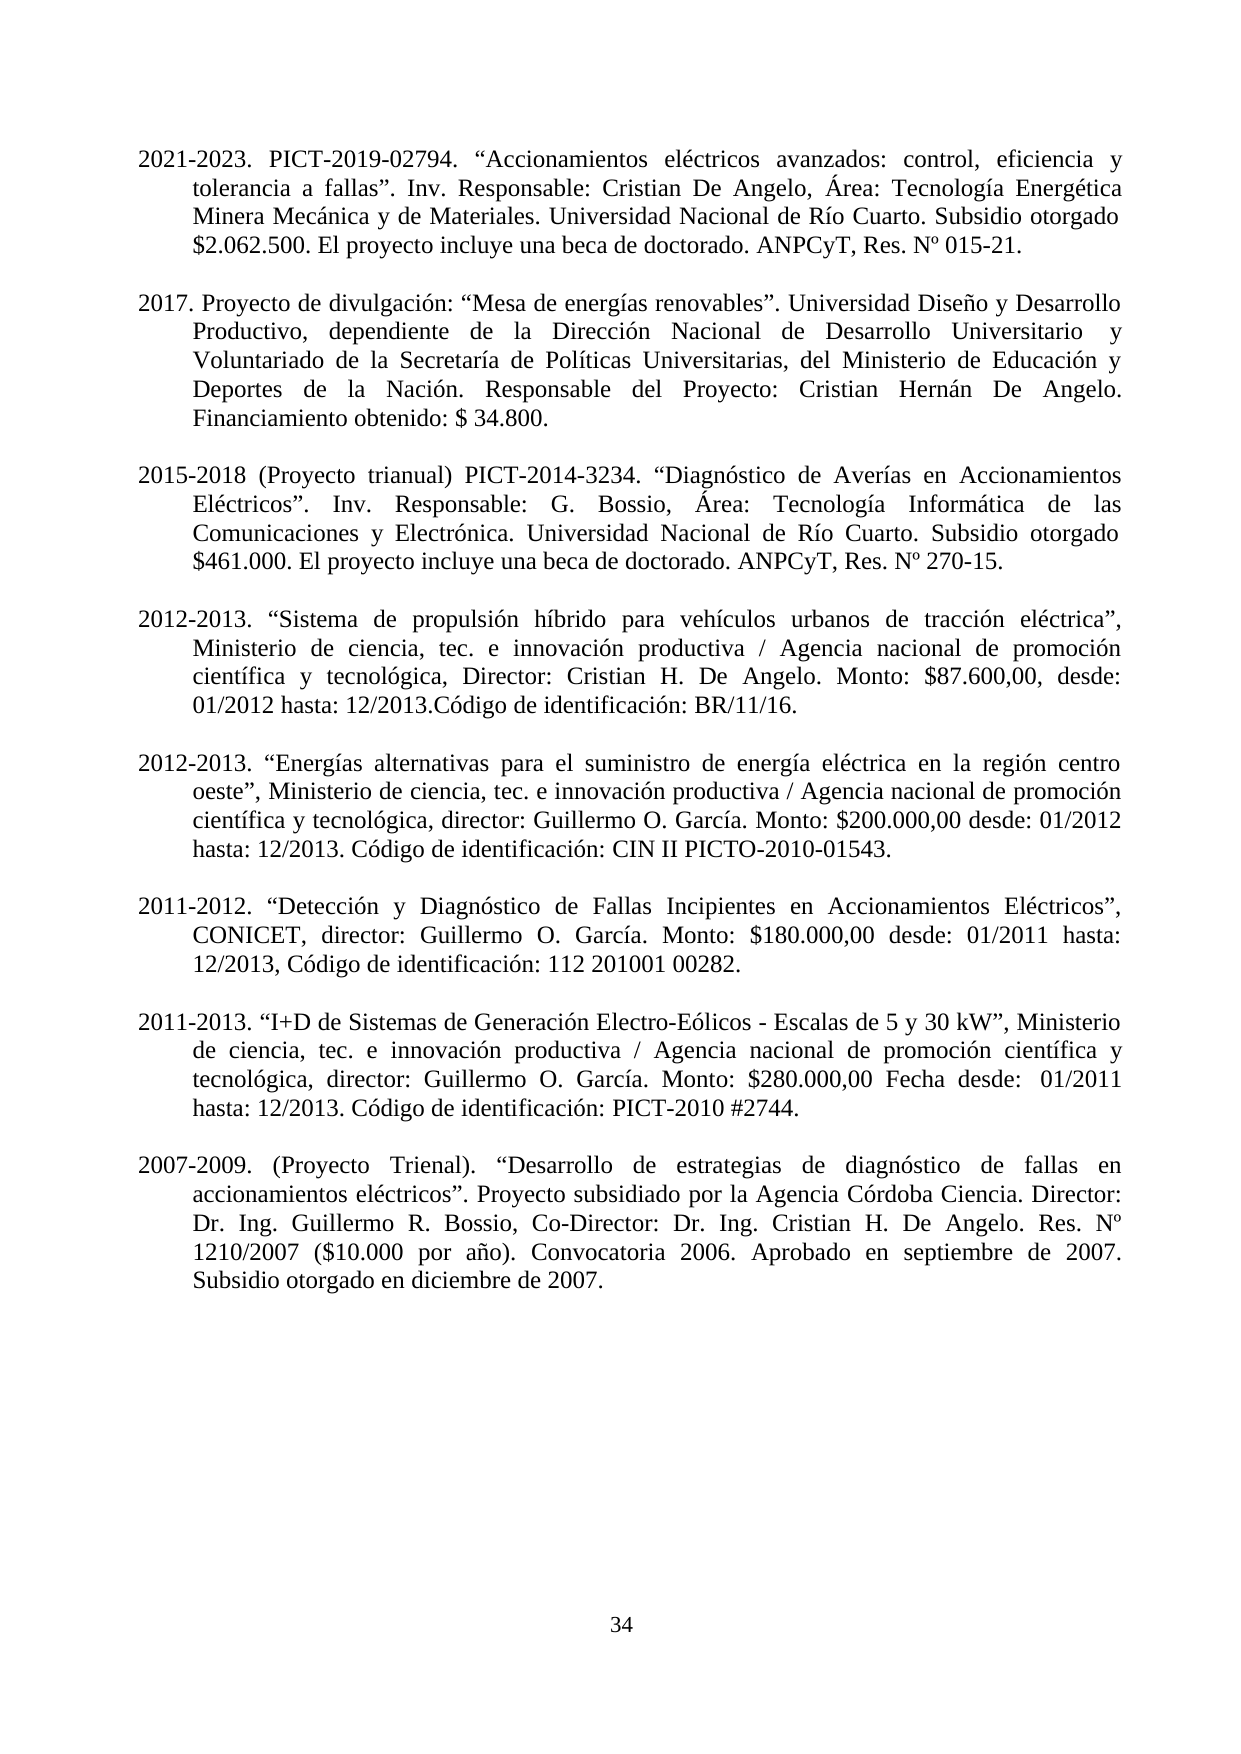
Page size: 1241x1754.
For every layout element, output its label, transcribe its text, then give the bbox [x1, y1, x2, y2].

text $461.000. El proyecto incluye una beca de doctorado. ANPCyT, Res. Nº 270-15. [192, 546, 1134, 575]
text 2011-2012. “Detección y Diagnóstico de Fallas Incipientes en Accionamientos Eléctricos”, CONICET, director: Guillermo O. García. Monto: $180.000,00 desde: 01/2011 hasta: 12/2013, Código de identificación: 112 201001 00282. [138, 891, 1121, 978]
text 2011-2013. “I+D de Sistemas de Generación Electro-Eólicos - Escalas de 5 y 30 kW”, Ministerio de ciencia, tec. e innovación productiva / Agencia nacional de promoción científica y tecnológica, director: Guillermo O. García. Monto: $280.000,00 Fecha desde: 01/2011 hasta: 12/2013. Código de identificación: PICT-2010 #2744. [138, 1007, 1122, 1122]
text $2.062.500. El proyecto incluye una beca de doctorado. ANPCyT, Res. Nº 015-21. [192, 230, 1134, 259]
text 2017. Proyecto de divulgación: “Mesa de energías renovables”. Universidad Diseño y Desarrollo Productivo, dependiente de la Dirección Nacional de Desarrollo Universitario y Voluntariado de la Secretaría de Políticas Universitarias, del Ministerio de Educación y Deportes de la Nación. Responsable del Proyecto: Cristian Hernán De Angelo. Financiamiento obtenido: $ 34.800. [138, 288, 1122, 431]
text 2015-2018 (Proyecto trianual) PICT-2014-3234. “Diagnóstico de Averías en Accionamientos Eléctricos”. Inv. Responsable: G. Bossio, Área: Tecnología Informática de las Comunicaciones y Electrónica. Universidad Nacional de Río Cuarto. Subsidio otorgado [138, 460, 1122, 546]
text 2021-2023. PICT-2019-02794. “Accionamientos eléctricos avanzados: control, eficiencia y tolerancia a fallas”. Inv. Responsable: Cristian De Angelo, Área: Tecnología Energética Minera Mecánica y de Materiales. Universidad Nacional de Río Cuarto. Subsidio otorgado [138, 144, 1122, 230]
text 2007-2009. (Proyecto Trienal). “Desarrollo de estrategias de diagnóstico de fallas en accionamientos eléctricos”. Proyecto subsidiado por la Agencia Córdoba Ciencia. Director: Dr. Ing. Guillermo R. Bossio, Co-Director: Dr. Ing. Cristian H. De Angelo. Res. Nº 1210/2007 ($10.000 por año). Convocatoria 2006. Aprobado en septiembre de 2007. Subsidio otorgado en diciembre de 2007. [138, 1150, 1122, 1294]
text 2012-2013. “Energías alternativas para el suministro de energía eléctrica en la región centro oeste”, Ministerio de ciencia, tec. e innovación productiva / Agencia nacional de promoción científica y tecnológica, director: Guillermo O. García. Monto: $200.000,00 desde: 01/2012 hasta: 12/2013. Código de identificación: CIN II PICTO-2010-01543. [138, 748, 1122, 863]
text 2012-2013. “Sistema de propulsión híbrido para vehículos urbanos de tracción eléctrica”, Ministerio de ciencia, tec. e innovación productiva / Agencia nacional de promoción científica y tecnológica, Director: Cristian H. De Angelo. Monto: $87.600,00, desde: 01/2012 hasta: 12/2013.Código de identificación: BR/11/16. [138, 604, 1122, 719]
